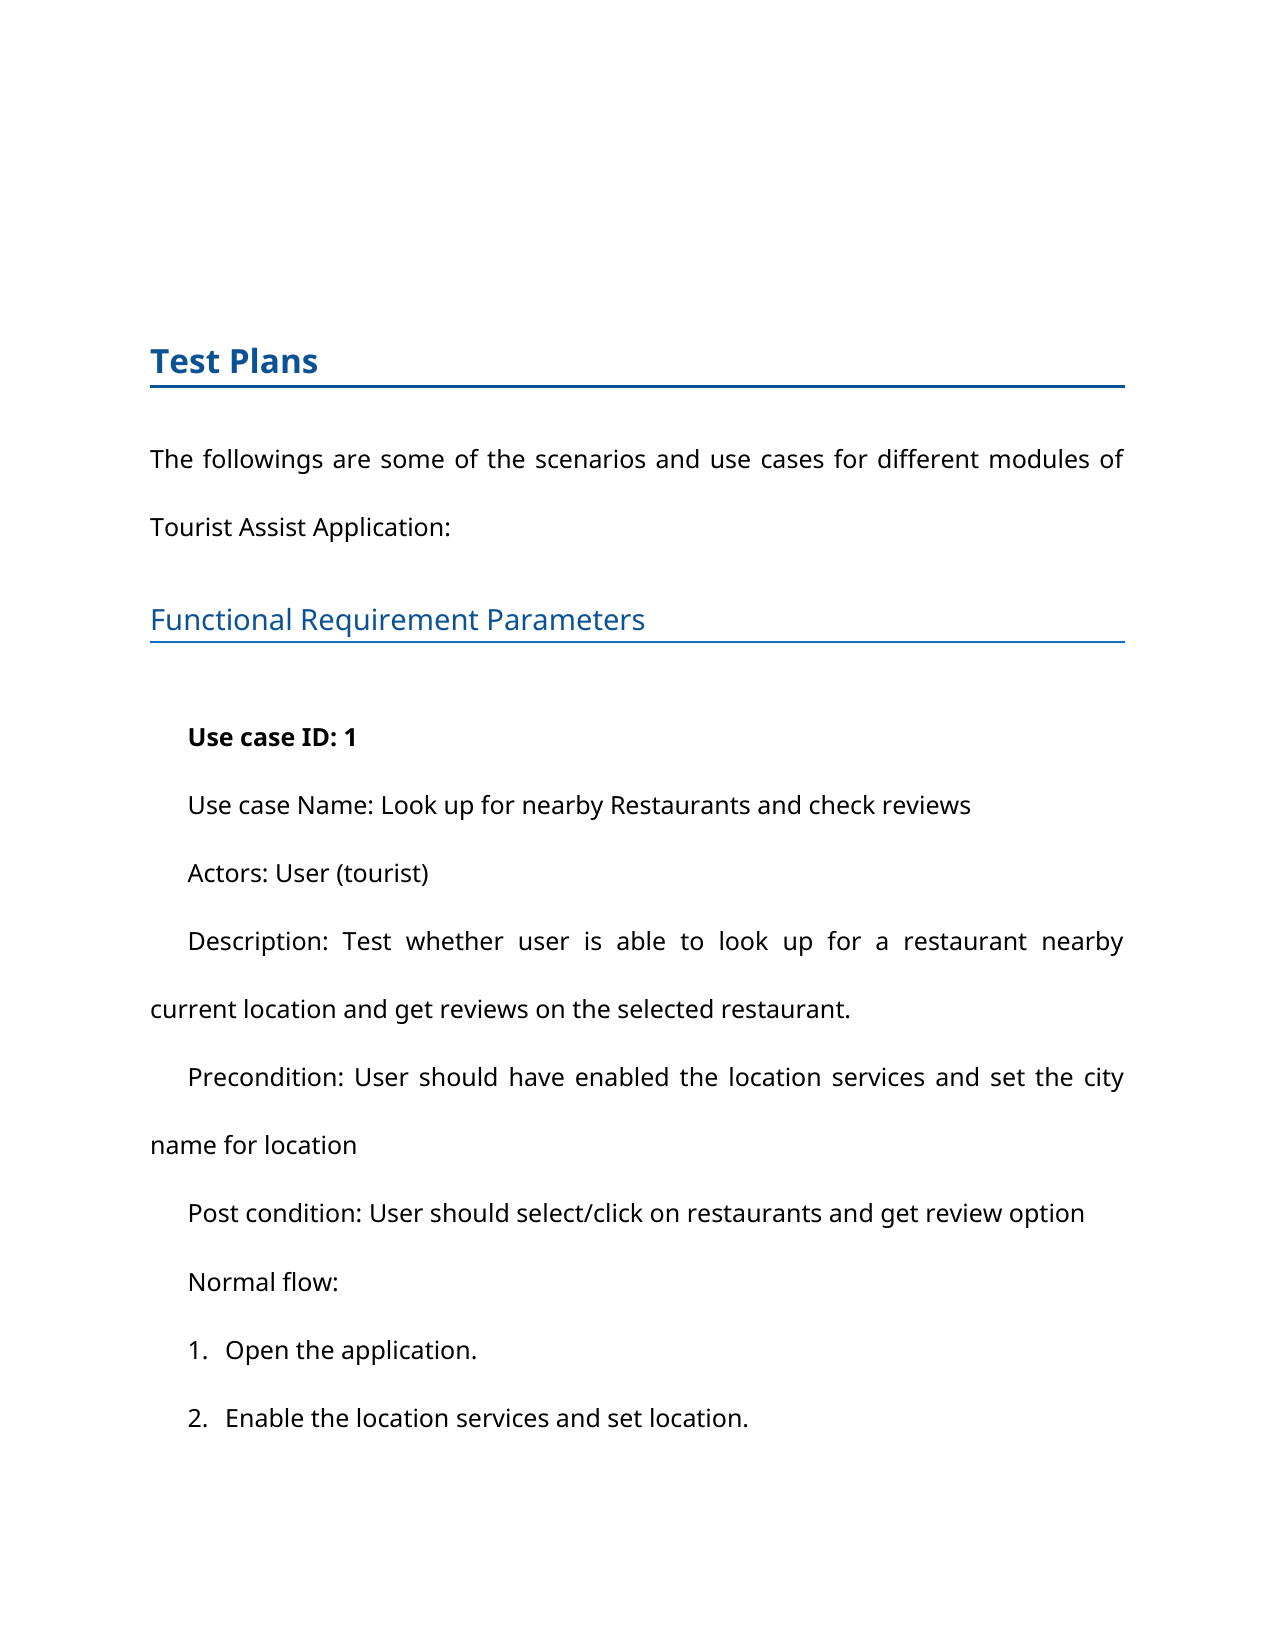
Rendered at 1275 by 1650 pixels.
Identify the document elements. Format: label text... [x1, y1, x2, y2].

text The followings are some of the scenarios and use cases for different modules of Tourist Assist Application: [150, 442, 1125, 544]
text Precondition: User should have enabled the location services and set the city name for location [150, 1060, 1125, 1162]
subtitle Test Plans [150, 337, 1125, 385]
list Open the application. [187, 1332, 1125, 1366]
list Enable the location services and set location. [187, 1401, 1125, 1434]
text Post condition: User should select/click on restaurants and get review option [150, 1196, 1125, 1230]
text Use case ID: 1 [150, 719, 1125, 753]
text Actors: User (tourist) [150, 856, 1125, 889]
text Description: Test whether user is able to look up for a restaurant nearby current location and get reviews on the selected restaurant. [150, 924, 1125, 1026]
text Use case Name: Look up for nearby Restaurants and check reviews [150, 787, 1125, 821]
subtitle Functional Requirement Parameters [150, 599, 1125, 641]
text Normal flow: [150, 1264, 1125, 1298]
